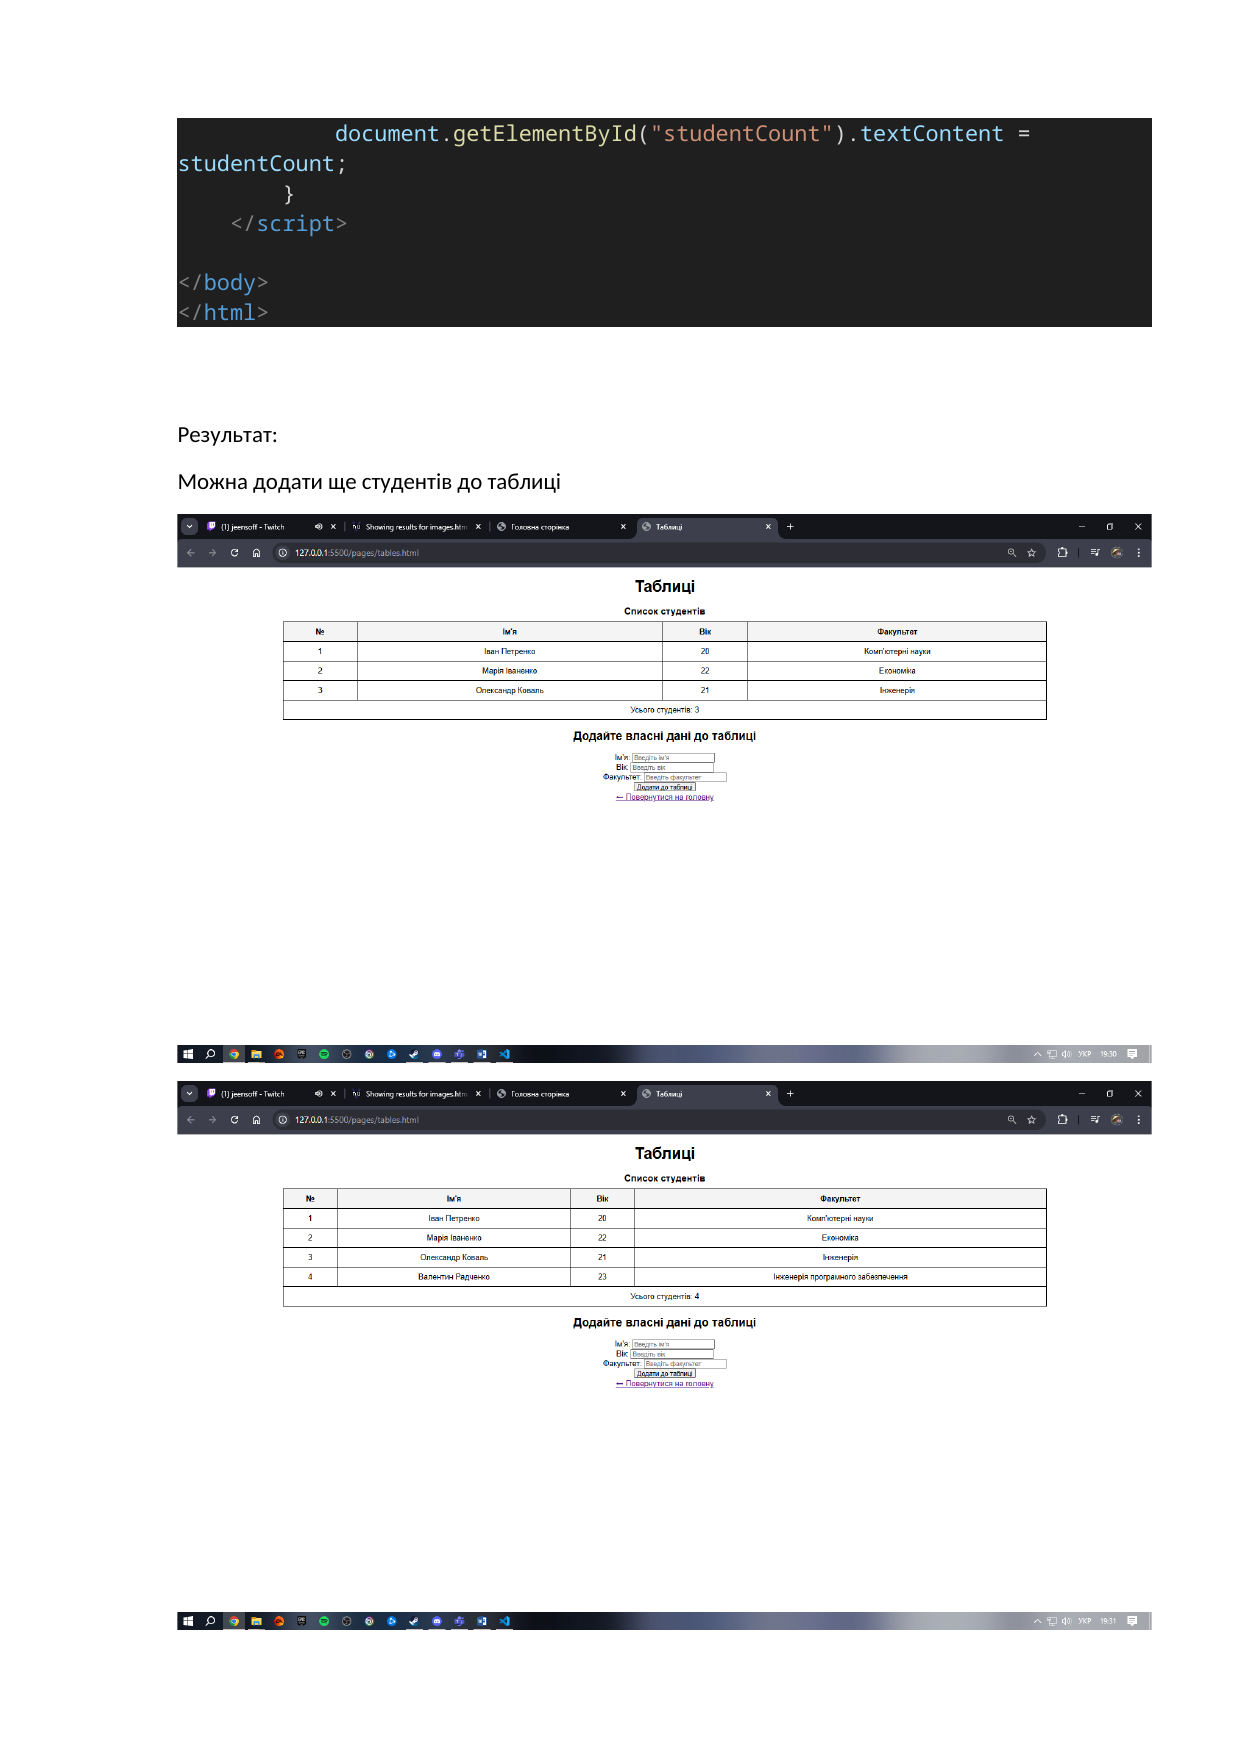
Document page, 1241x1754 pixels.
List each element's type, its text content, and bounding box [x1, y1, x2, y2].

text document.getElementById("studentCount").textContent = studentCount; [177, 118, 1152, 178]
picture [177, 1081, 1152, 1630]
text Результат: [177, 420, 1152, 448]
text </html> [177, 297, 1152, 327]
text } [177, 178, 1152, 207]
text </body> [177, 267, 1152, 297]
text Можна додати ще студентів до таблиці [177, 467, 1152, 495]
text </script> [177, 207, 1152, 237]
picture [177, 514, 1152, 1063]
